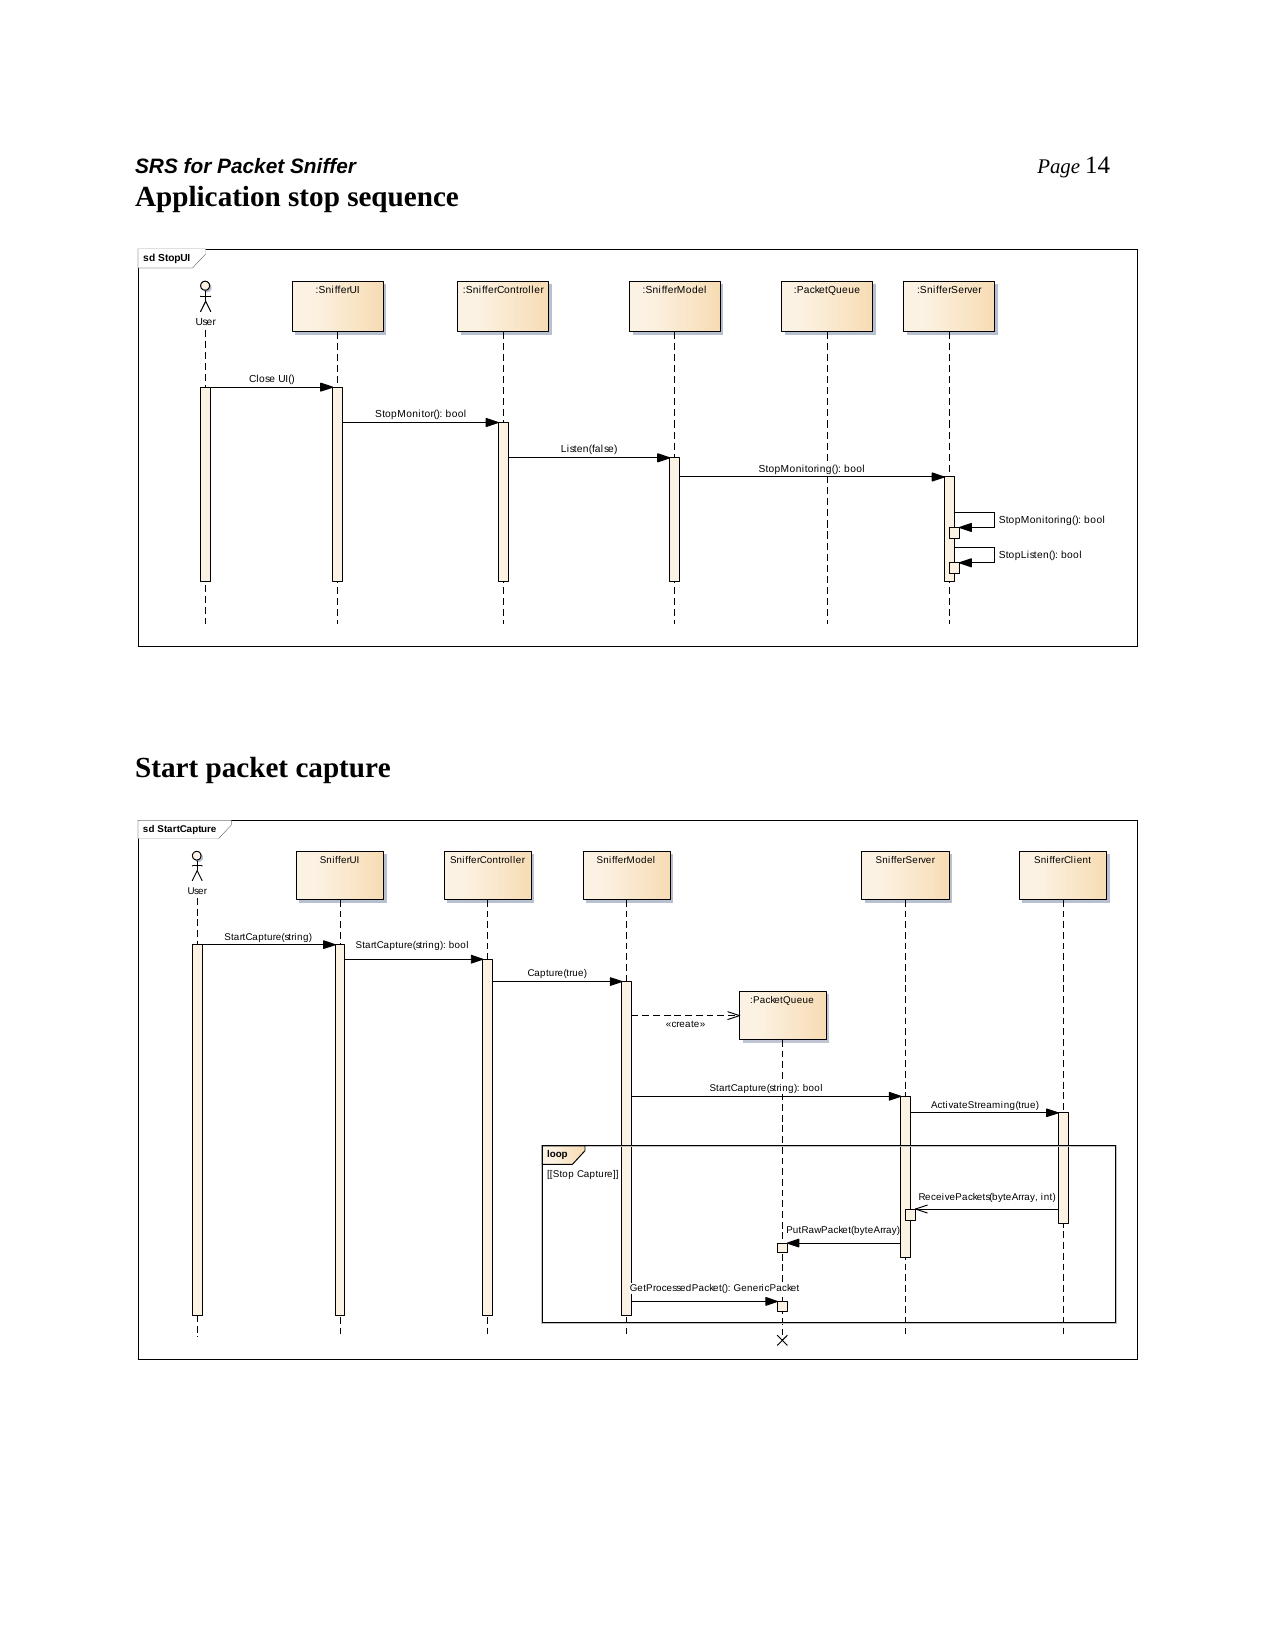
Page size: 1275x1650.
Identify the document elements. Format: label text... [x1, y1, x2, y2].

text Start packet capture [135, 750, 1140, 784]
text Application stop sequence [135, 179, 1140, 212]
